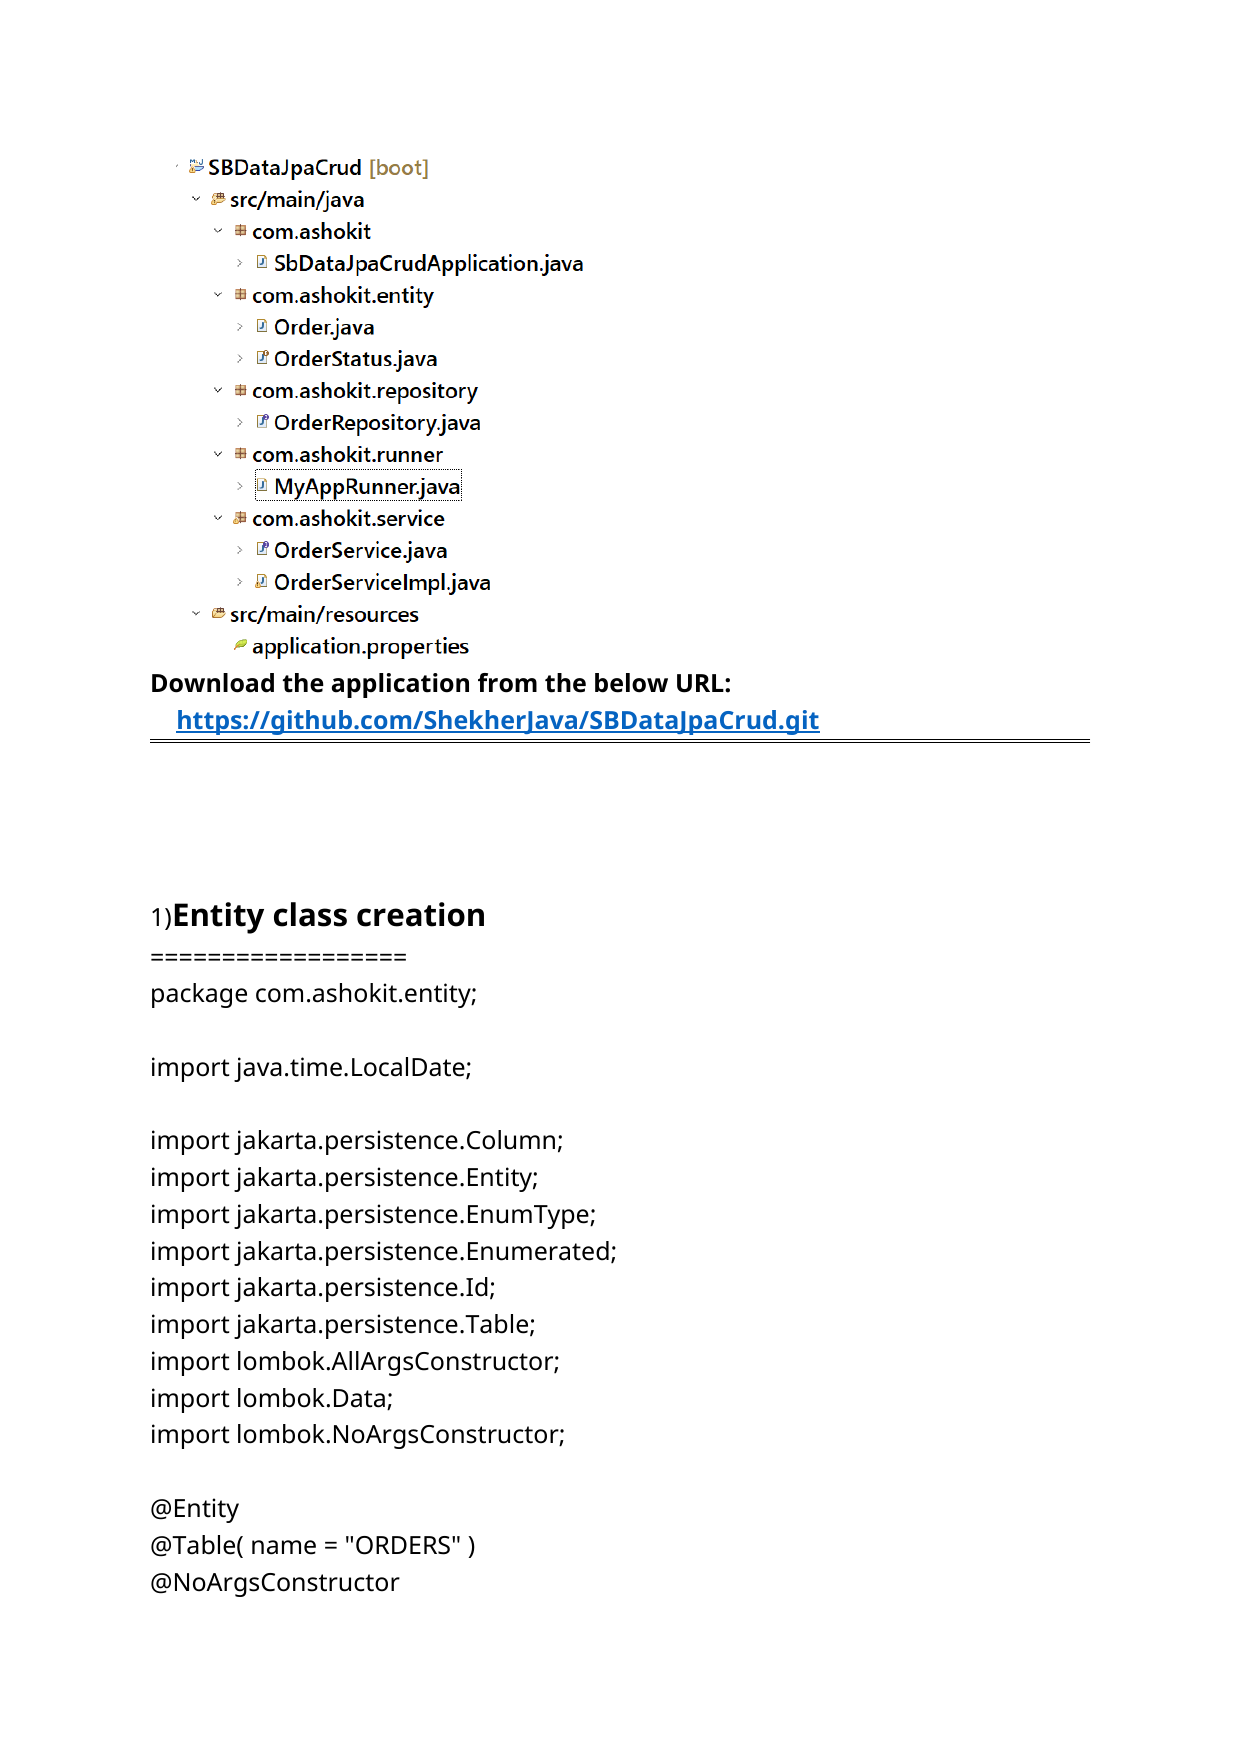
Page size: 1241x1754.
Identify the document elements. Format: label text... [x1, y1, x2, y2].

text https://github.com/ShekherJava/SBDataJpaCrud.git [150, 703, 1090, 739]
text package com.ashokit.entity; [150, 976, 1090, 1010]
text import jakarta.persistence.Table; [150, 1307, 1090, 1341]
text import lombok.AllArgsConstructor; [150, 1344, 1090, 1378]
picture [176, 150, 591, 664]
text Download the application from the below URL: [150, 666, 1090, 700]
text import jakarta.persistence.Column; [150, 1123, 1090, 1157]
text ================== [150, 939, 1090, 973]
text import jakarta.persistence.Entity; [150, 1160, 1090, 1194]
text import lombok.Data; [150, 1380, 1090, 1414]
text import lombok.NoArgsConstructor; [150, 1417, 1090, 1451]
text import jakarta.persistence.EnumType; [150, 1197, 1090, 1231]
text 1)Entity class creation [150, 893, 1090, 936]
text import jakarta.persistence.Id; [150, 1270, 1090, 1304]
text @NoArgsConstructor [150, 1564, 1090, 1598]
text @Table( name = "ORDERS" ) [150, 1527, 1090, 1562]
text import java.time.LocalDate; [150, 1049, 1090, 1083]
text import jakarta.persistence.Enumerated; [150, 1233, 1090, 1267]
text @Entity [150, 1491, 1090, 1525]
